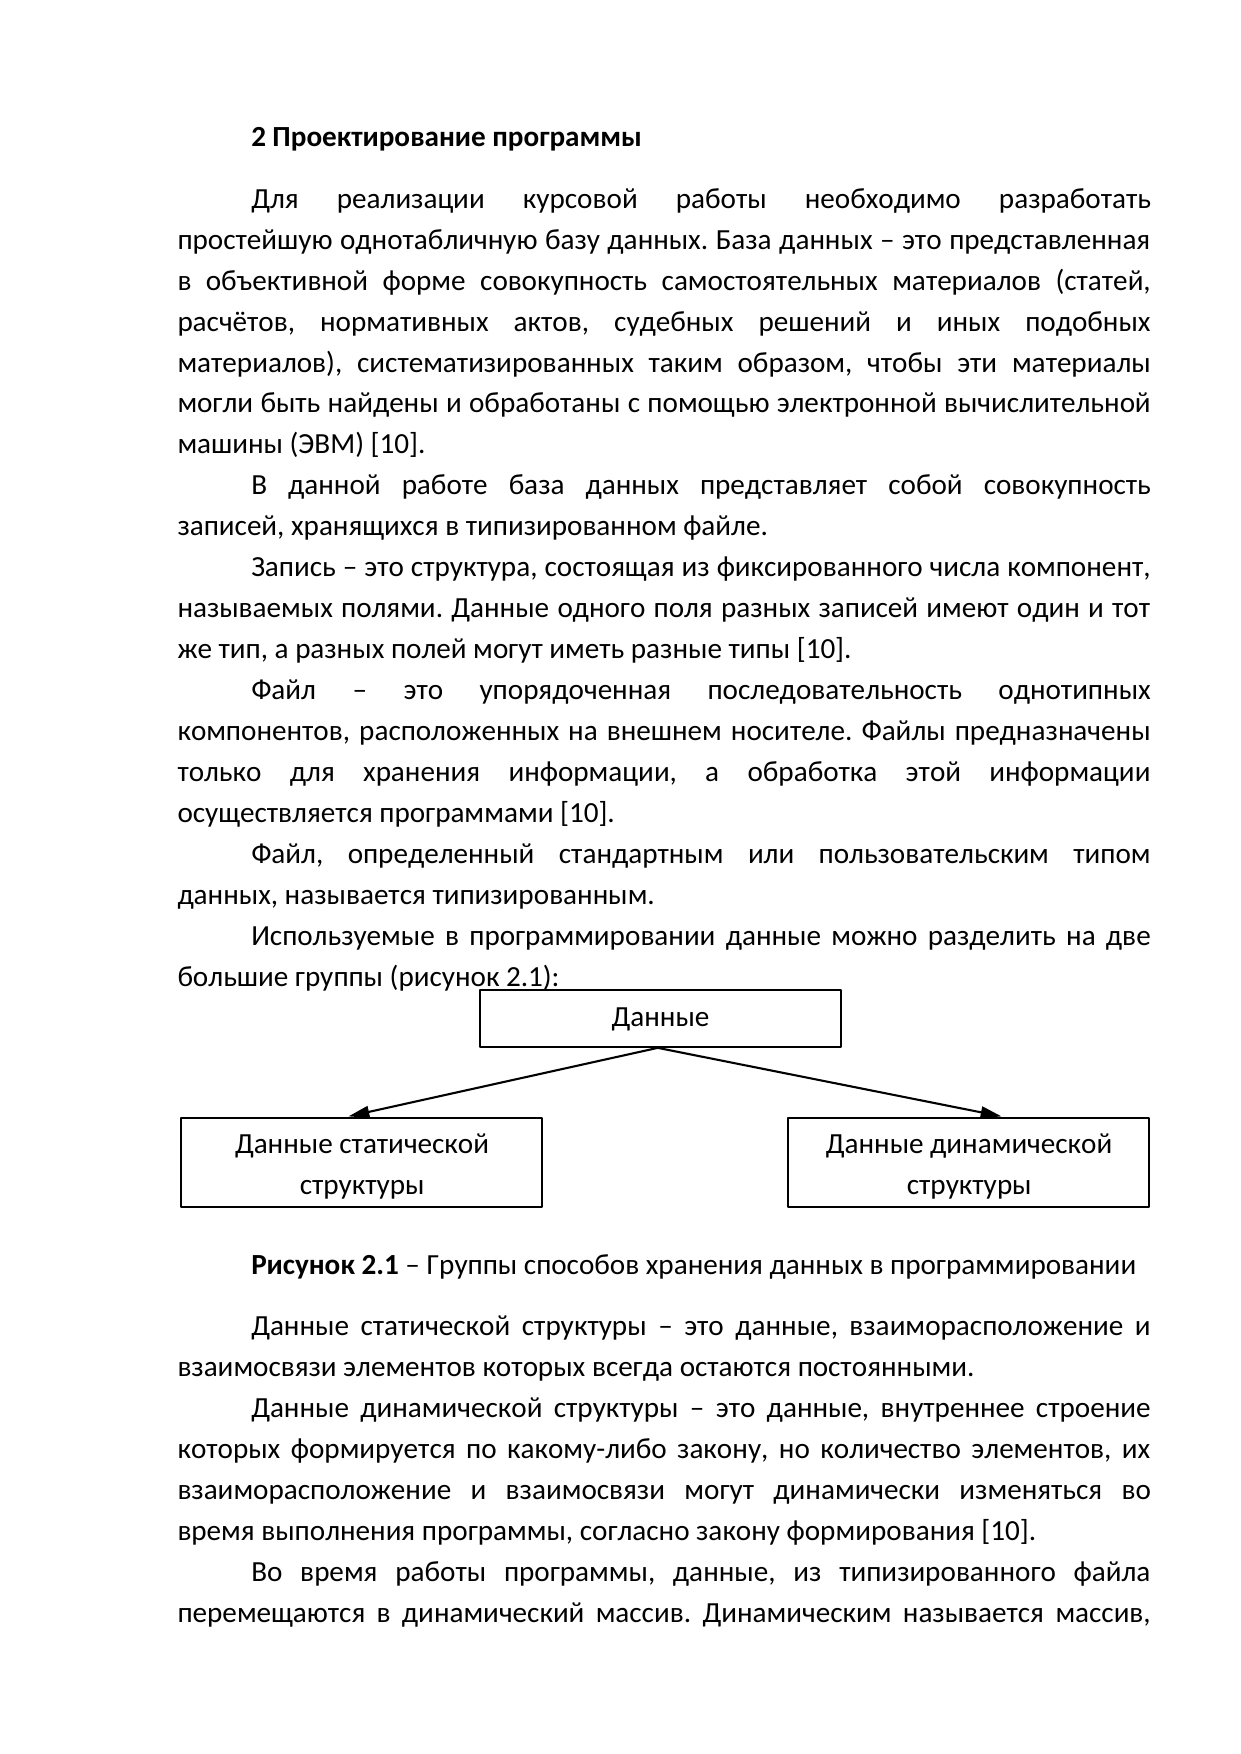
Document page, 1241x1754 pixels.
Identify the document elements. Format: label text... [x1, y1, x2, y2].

text Данные статической структуры – это данные, взаиморасположение и взаимосвязи элементов которых всегда остаются постоянными. [177, 1307, 1152, 1384]
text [177, 1553, 1152, 1630]
text Файл, определенный стандартным или пользовательским типом данных, называется типизированным. [177, 835, 1152, 911]
text 2 Проектирование программы [177, 118, 1152, 154]
text Используемые в программировании данные можно разделить на две большие группы (рисунок 2.1): [177, 917, 1152, 993]
text Для реализации курсовой работы необходимо разработать простейшую однотабличную базу данных. База данных – это представленная в объективной форме совокупность самостоятельных материалов (статей, расчётов, нормативных актов, судебных решений и иных подобных материалов), систематизированных таким образом, чтобы эти материалы могли быть найдены и обработаны с помощью электронной вычислительной машины (ЭВМ) [10]. [177, 180, 1152, 461]
text В данной работе база данных представляет собой совокупность записей, хранящихся в типизированном файле. [177, 466, 1152, 543]
text Файл – это упорядоченная последовательность однотипных компонентов, расположенных на внешнем носителе. Файлы предназначены только для хранения информации, а обработка этой информации осуществляется программами [10]. [177, 671, 1152, 829]
text Рисунок 2.1 – Группы способов хранения данных в программировании [177, 1246, 1152, 1281]
text Запись – это структура, состоящая из фиксированного числа компонент, называемых полями. Данные одного поля разных записей имеют один и тот же тип, а разных полей могут иметь разные типы [10]. [177, 548, 1152, 666]
text Данные динамической структуры – это данные, внутреннее строение которых формируется по какому-либо закону, но количество элементов, их взаиморасположение и взаимосвязи могут динамически изменяться во время выполнения программы, согласно закону формирования [10]. [177, 1389, 1152, 1548]
